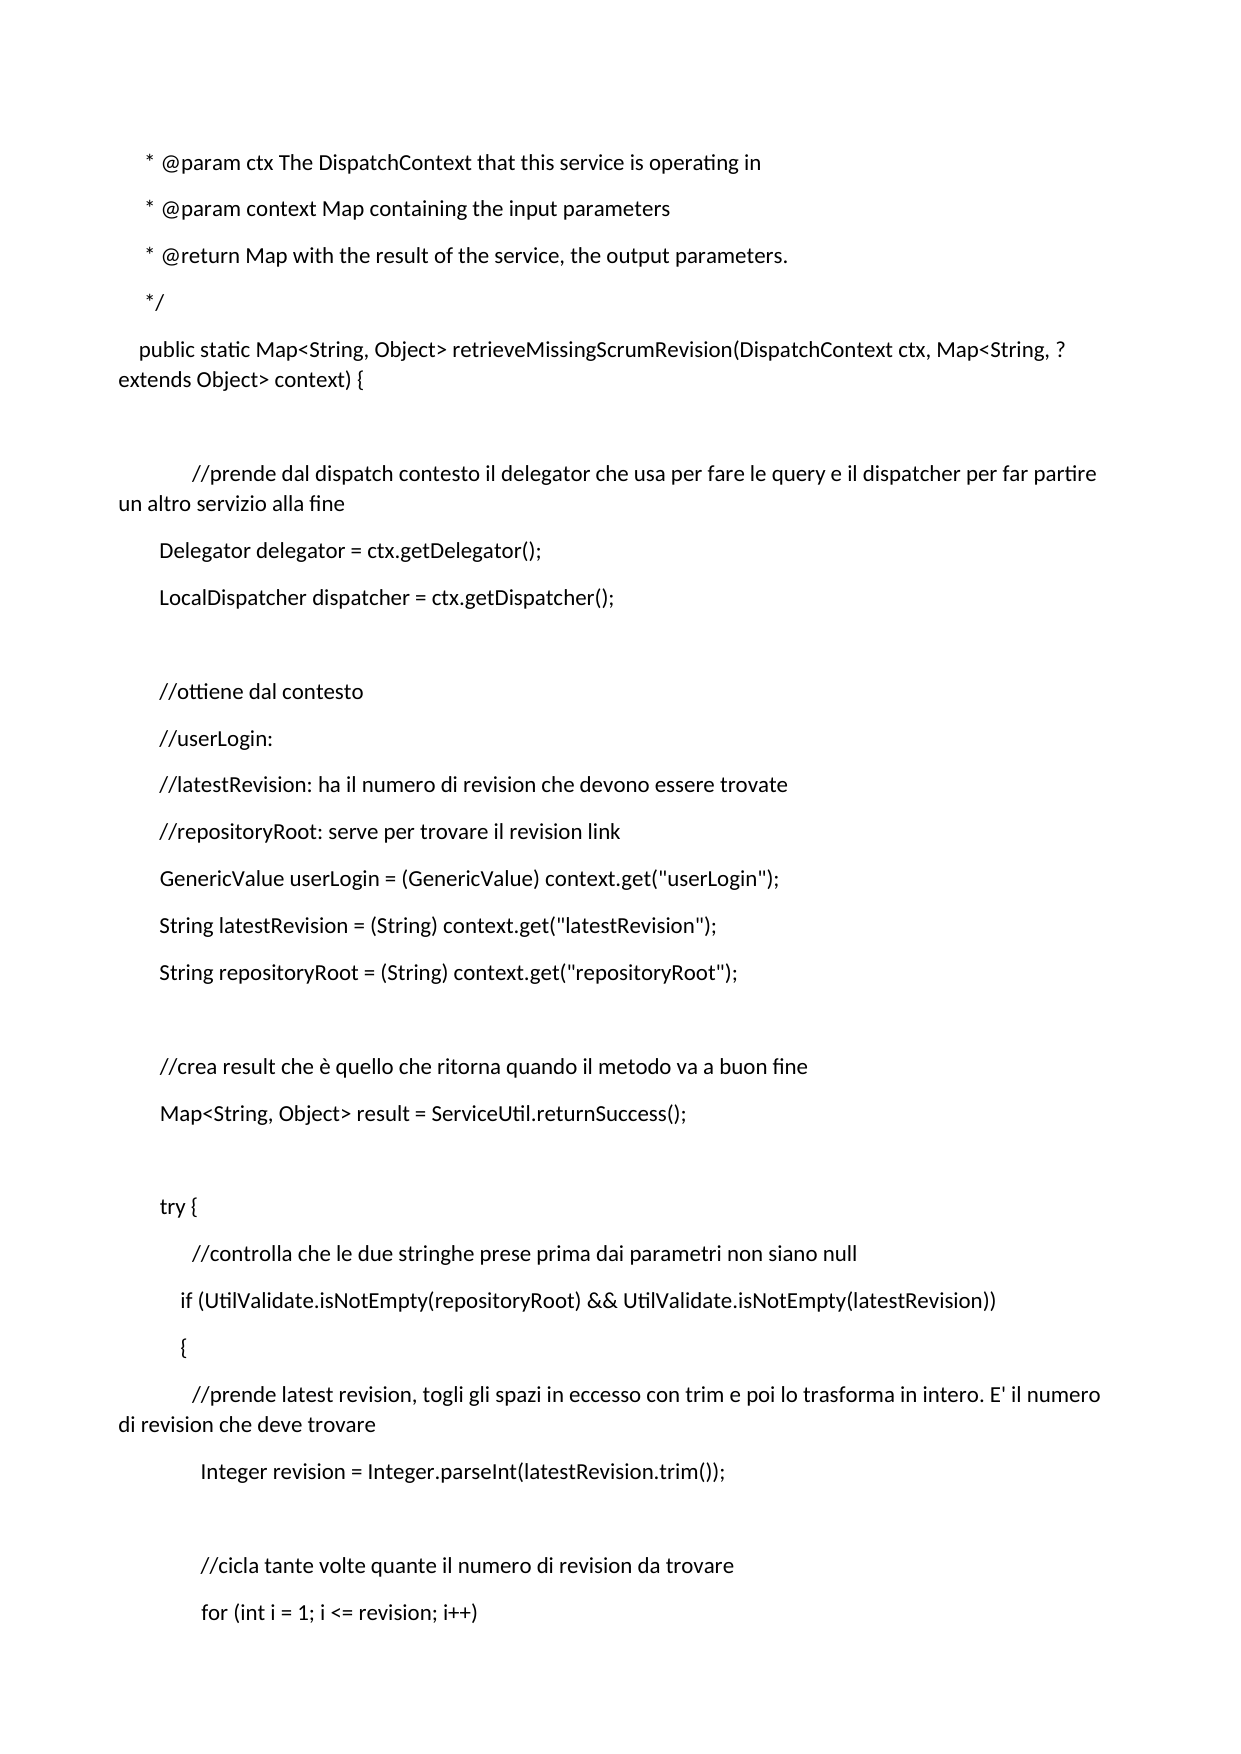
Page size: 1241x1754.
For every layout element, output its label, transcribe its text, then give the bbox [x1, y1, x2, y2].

text LocalDispatcher dispatcher = ctx.getDispatcher(); [118, 583, 1122, 611]
text //crea result che è quello che ritorna quando il metodo va a buon fine [118, 1052, 1122, 1080]
text Map<String, Object> result = ServiceUtil.returnSuccess(); [118, 1099, 1122, 1127]
text //repositoryRoot: serve per trovare il revision link [118, 817, 1122, 845]
text * @param ctx The DispatchContext that this service is operating in [118, 148, 1122, 176]
text try { [118, 1192, 1122, 1220]
text public static Map<String, Object> retrieveMissingScrumRevision(DispatchContext ctx, Map<String, ? extends Object> context) { [118, 335, 1122, 393]
text //userLogin: [118, 724, 1122, 752]
text * @param context Map containing the input parameters [118, 194, 1122, 222]
text //latestRevision: ha il numero di revision che devono essere trovate [118, 771, 1122, 798]
text String repositoryRoot = (String) context.get("repositoryRoot"); [118, 958, 1122, 986]
text Integer revision = Integer.parseInt(latestRevision.trim()); [118, 1457, 1122, 1485]
text String latestRevision = (String) context.get("latestRevision"); [118, 911, 1122, 939]
text Delegator delegator = ctx.getDelegator(); [118, 536, 1122, 564]
text //prende dal dispatch contesto il delegator che usa per fare le query e il dispatcher per far partire un altro servizio alla fine [118, 459, 1122, 517]
text //controlla che le due stringhe prese prima dai parametri non siano null [118, 1239, 1122, 1267]
text //prende latest revision, togli gli spazi in eccesso con trim e poi lo trasforma in intero. E' il numero di revision che deve trovare [118, 1380, 1122, 1438]
text for (int i = 1; i <= revision; i++) [118, 1598, 1122, 1626]
text //ottiene dal contesto [118, 677, 1122, 705]
text GenericValue userLogin = (GenericValue) context.get("userLogin"); [118, 864, 1122, 892]
text { [118, 1333, 1122, 1361]
text */ [118, 288, 1122, 316]
text //cicla tante volte quante il numero di revision da trovare [118, 1551, 1122, 1579]
text * @return Map with the result of the service, the output parameters. [118, 241, 1122, 269]
text if (UtilValidate.isNotEmpty(repositoryRoot) && UtilValidate.isNotEmpty(latestRevision)) [118, 1286, 1122, 1314]
